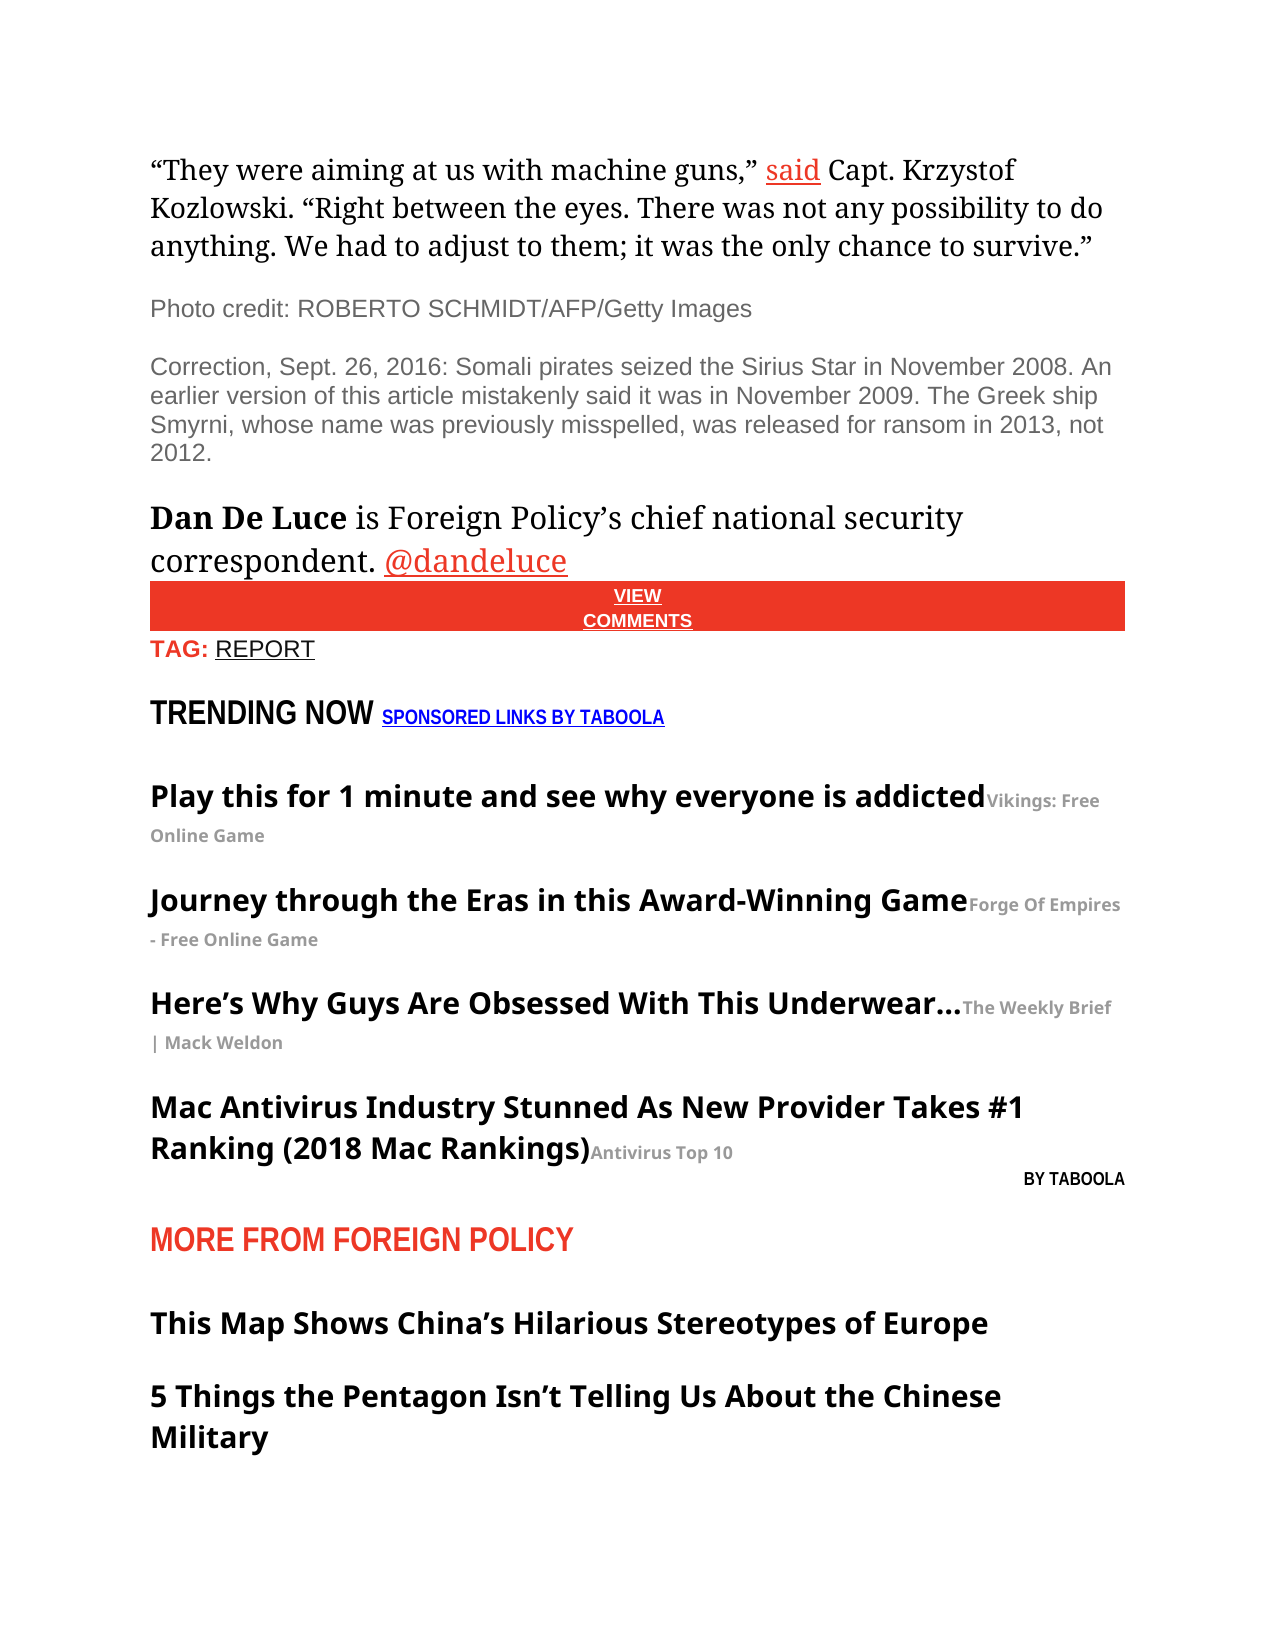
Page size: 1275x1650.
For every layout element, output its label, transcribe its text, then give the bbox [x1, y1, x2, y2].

text “They were aiming at us with machine guns,” said Capt. Krzystof Kozlowski. “Right between the eyes. There was not any possibility to do anything. We had to adjust to them; it was the only chance to survive.” [150, 150, 1125, 265]
text TAG: REPORT [150, 631, 1125, 663]
text VIEW COMMENTS [150, 581, 1125, 631]
text 5 Things the Pentagon Isn’t Telling Us About the Chinese Military [150, 1375, 1125, 1457]
text Here’s Why Guys Are Obsessed With This Underwear…The Weekly Brief | Mack Weldon [150, 982, 1125, 1055]
text Play this for 1 minute and see why everyone is addictedVikings: Free Online Game [150, 775, 1125, 847]
text TRENDING NOW SPONSORED LINKS BY TABOOLA [150, 692, 1125, 731]
text This Map Shows China’s Hilarious Stereotypes of Europe [150, 1302, 1125, 1343]
text MORE FROM FOREIGN POLICY [150, 1219, 1125, 1258]
text Correction, Sept. 26, 2016: Somali pirates seized the Sirius Star in November 2008. An earlier version of this article mistakenly said it was in November 2009. The Greek ship Smyrni, whose name was previously misspelled, was released for ransom in 2013, not 2012. [150, 352, 1125, 467]
text Journey through the Eras in this Award-Winning GameForge Of Empires - Free Online Game [150, 879, 1125, 951]
text Photo credit: ROBERTO SCHMIDT/AFP/Getty Images [150, 294, 1125, 323]
text Mac Antivirus Industry Stunned As New Provider Takes #1 Ranking (2018 Mac Rankings)Antivirus Top 10 [150, 1086, 1125, 1168]
text BY TABOOLA [150, 1168, 1125, 1190]
text Dan De Luce is Foreign Policy’s chief national security correspondent. @dandeluce [150, 496, 1125, 581]
